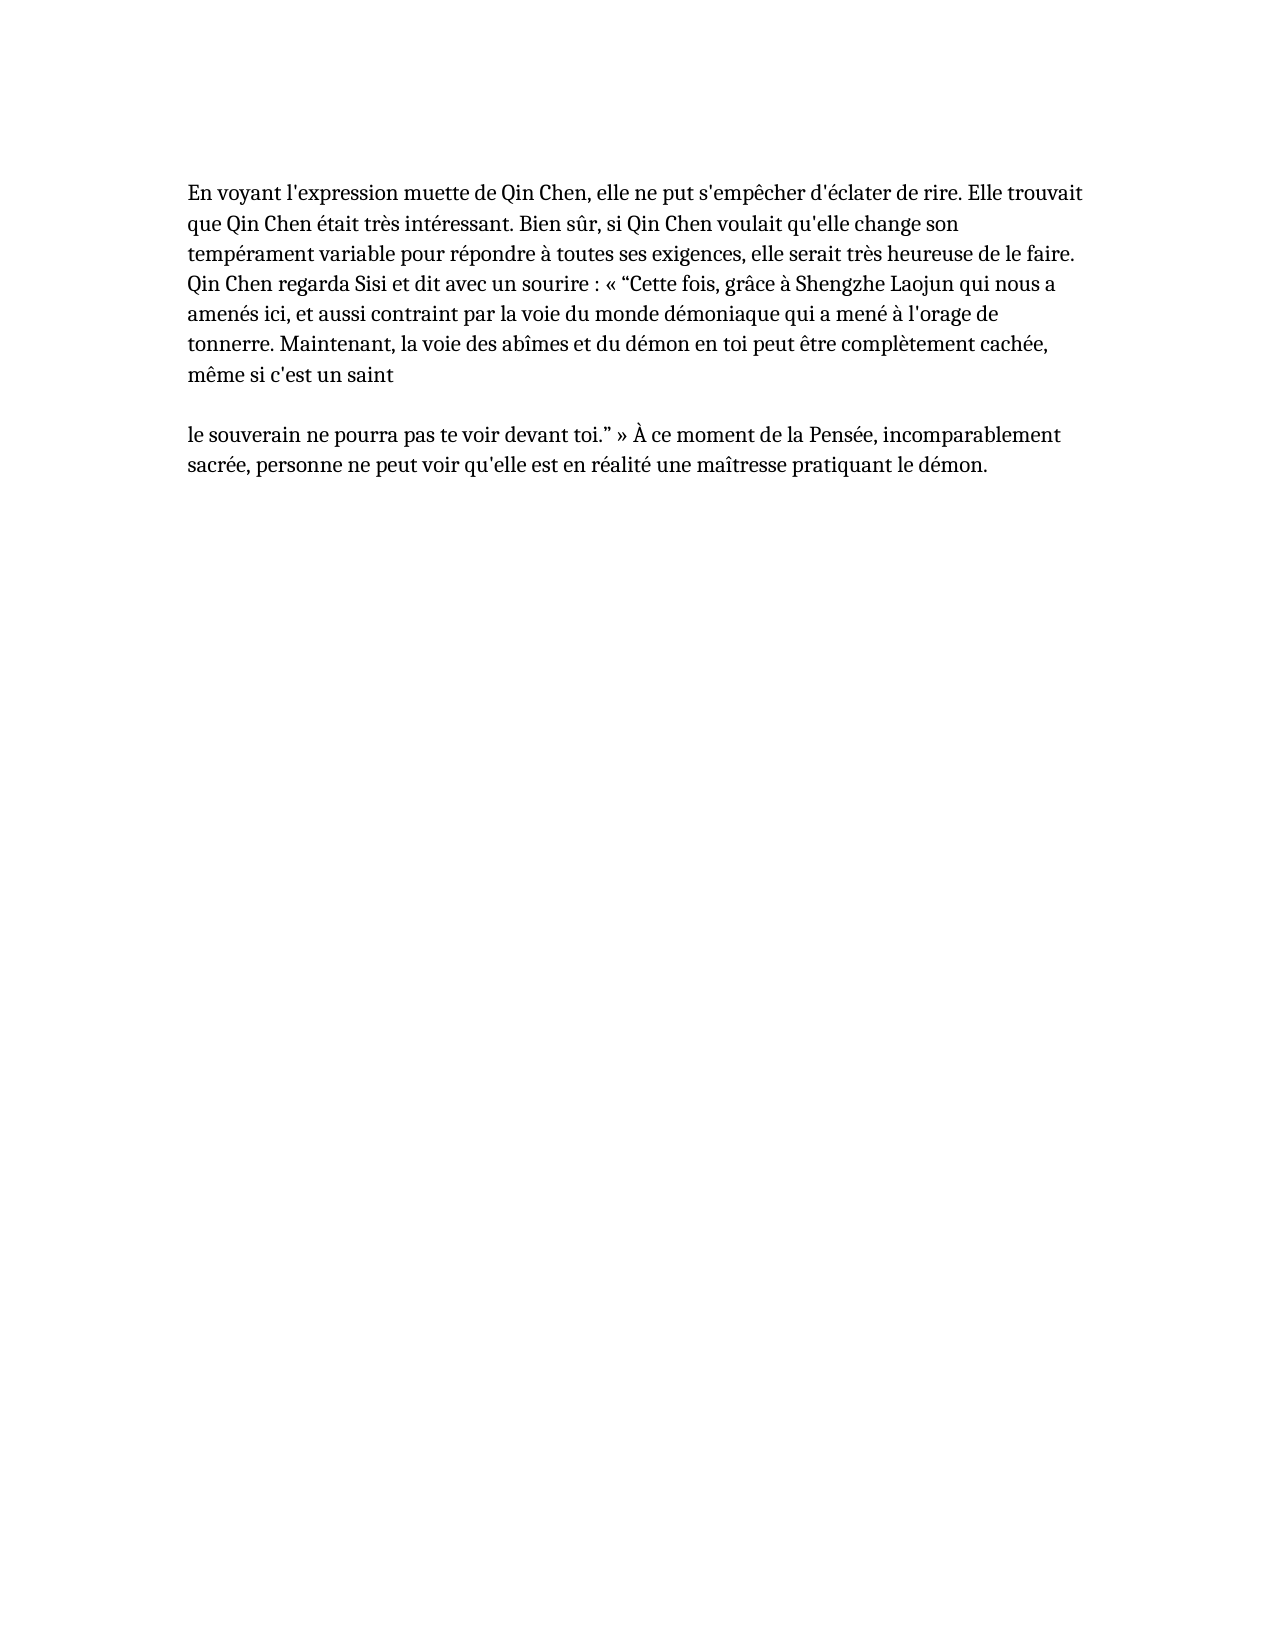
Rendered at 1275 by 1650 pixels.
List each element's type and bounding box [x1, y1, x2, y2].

text [187, 150, 1087, 478]
